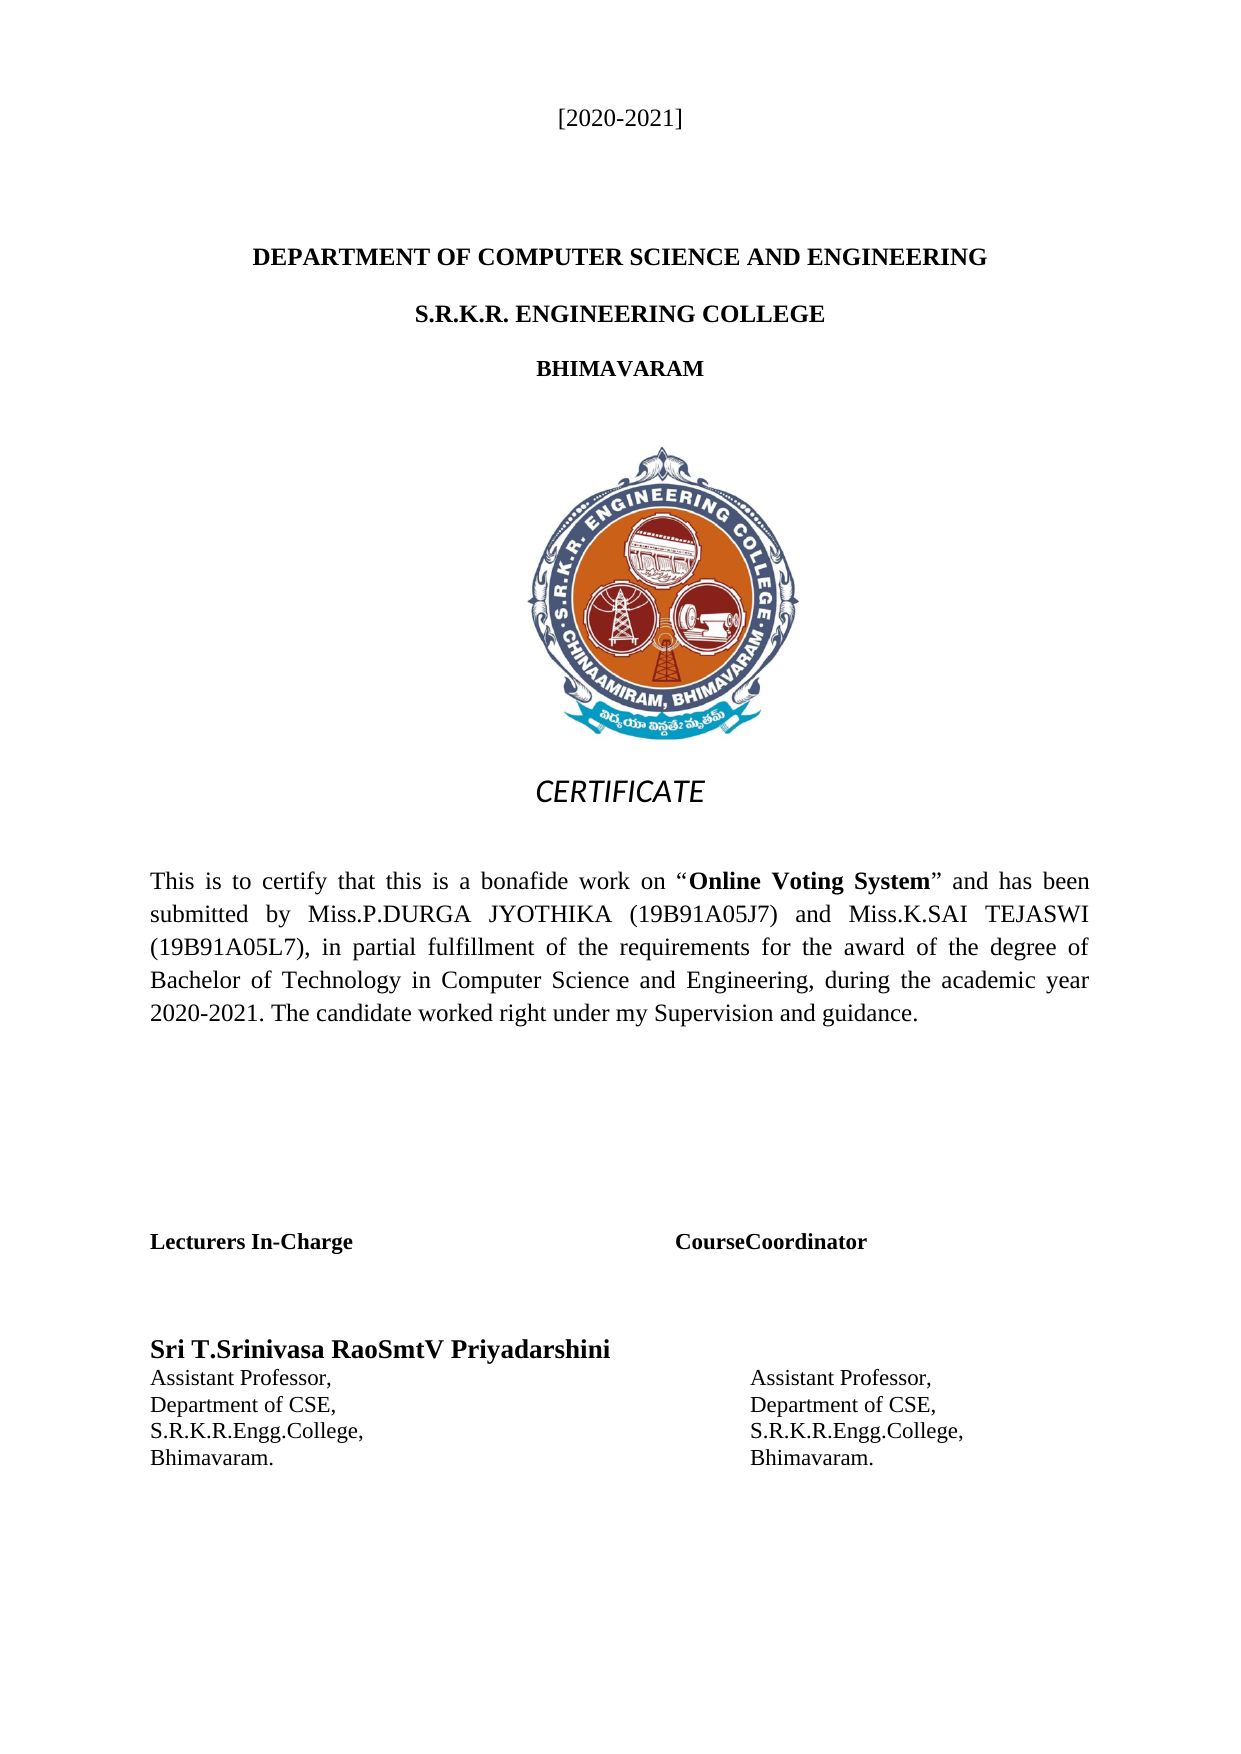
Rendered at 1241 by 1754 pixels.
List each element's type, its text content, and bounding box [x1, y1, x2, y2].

text Assistant Professor, Assistant Professor, [150, 1364, 1090, 1391]
text S.R.K.R.Engg.College, S.R.K.R.Engg.College, [150, 1417, 1090, 1443]
picture [493, 442, 818, 746]
text CERTIFICATE [150, 770, 1090, 811]
text S.R.K.R. ENGINEERING COLLEGE [150, 299, 1090, 328]
text This is to certify that this is a bonafide work on “Online Voting System” and has been submitted by Miss.P.DURGA JYOTHIKA (19B91A05J7) and Miss.K.SAI TEJASWI (19B91A05L7), in partial fulfillment of the requirements for the award of the degree of Bachelor of Technology in Computer Science and Engineering, during the academic year 2020-2021. The candidate worked right under my Supervision and guidance. [150, 866, 1090, 1027]
text [2020-2021] [150, 103, 1090, 132]
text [150, 242, 1090, 271]
text Lecturers In-Charge CourseCoordinator [150, 1228, 1090, 1254]
text Department of CSE, Department of CSE, [150, 1391, 1090, 1417]
text Sri T.Srinivasa RaoSmtV Priyadarshini [150, 1333, 1090, 1364]
text BHIMAVARAM [150, 354, 1090, 381]
text Bhimavaram. Bhimavaram. [150, 1443, 1090, 1470]
